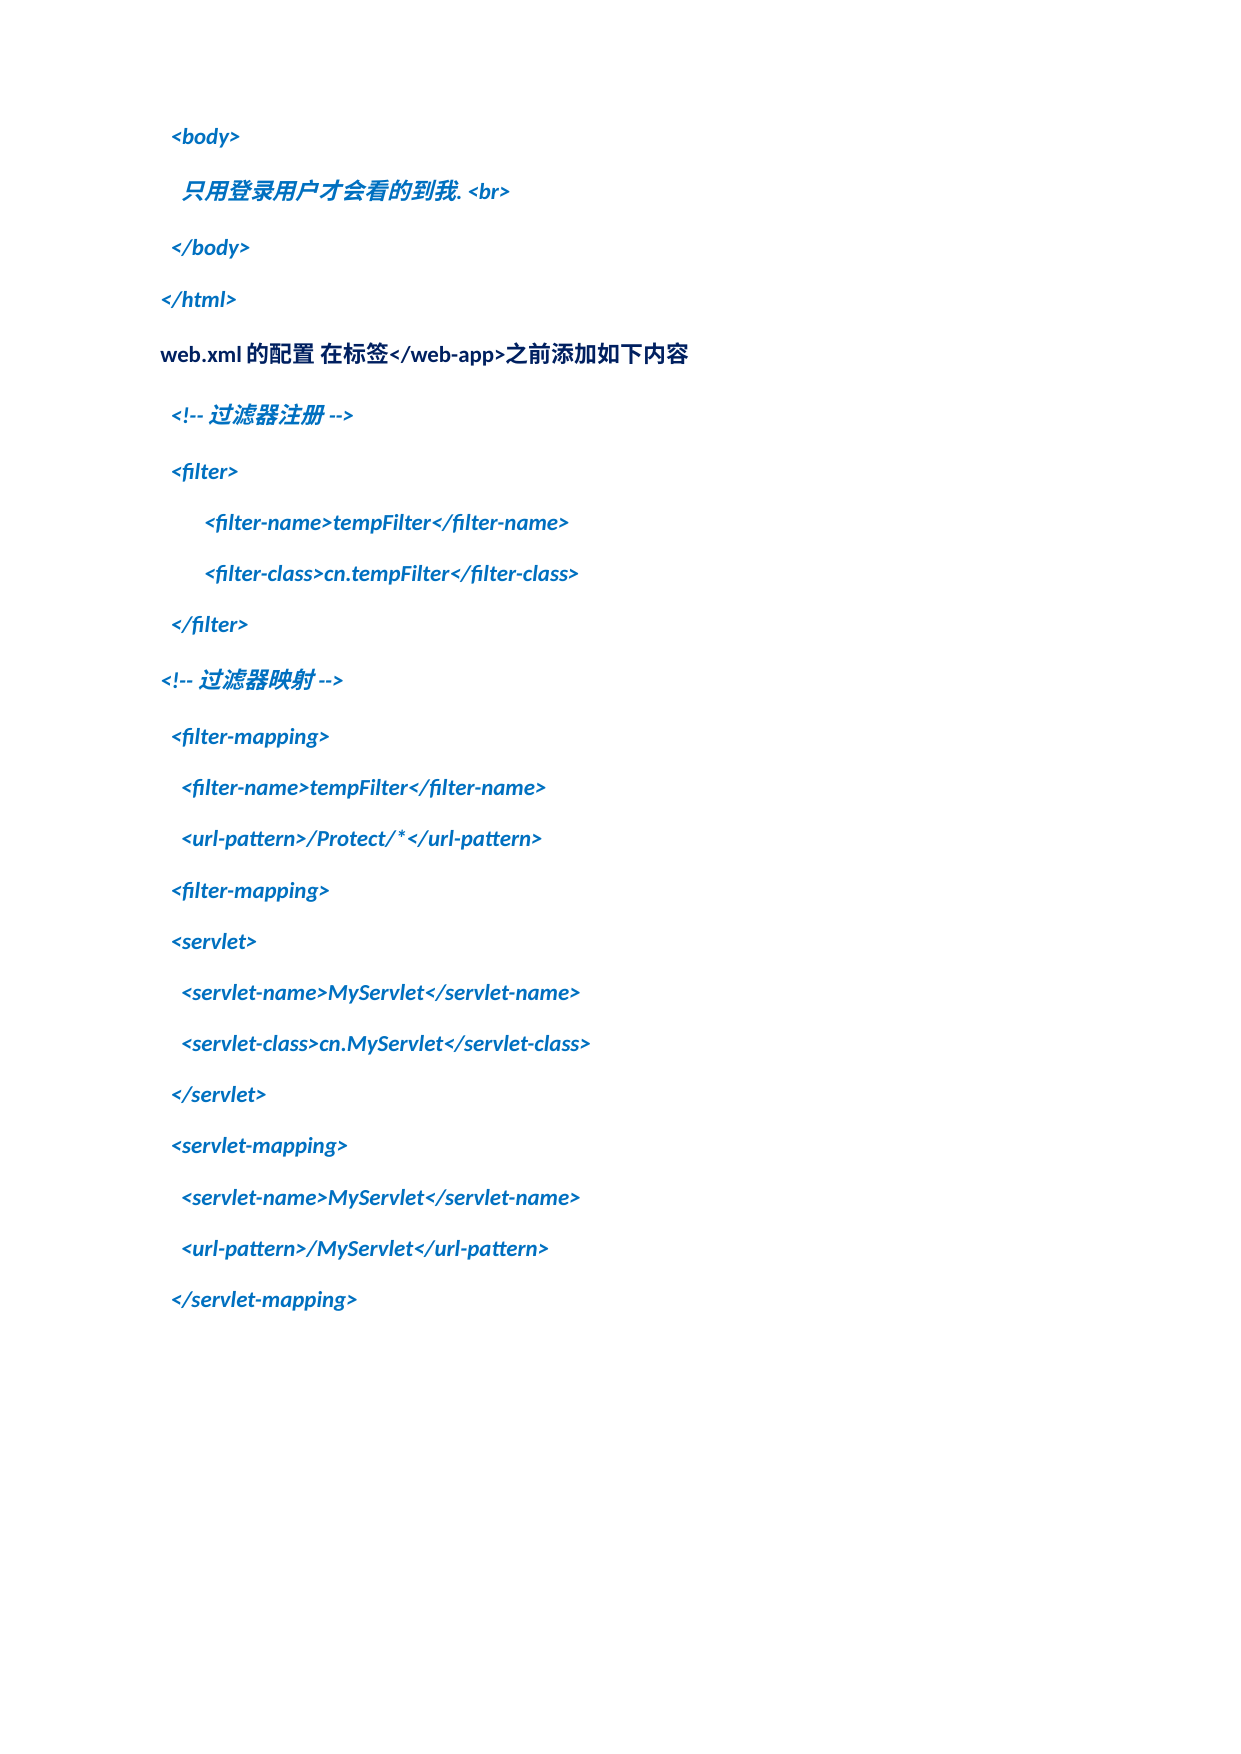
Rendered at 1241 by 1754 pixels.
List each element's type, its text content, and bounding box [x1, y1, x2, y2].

text </filter> [160, 611, 1119, 638]
text </servlet-mapping> [160, 1285, 1119, 1313]
text <filter-class>cn.tempFilter</filter-class> [160, 559, 1119, 587]
text </html> [160, 285, 1119, 313]
text <servlet> [160, 927, 1119, 955]
text <!-- 过滤器注册 --> [160, 396, 1119, 430]
text <url-pattern>/Protect/*</url-pattern> [160, 824, 1119, 853]
text <body> [160, 122, 1119, 150]
text <servlet-name>MyServlet</servlet-name> [160, 978, 1119, 1006]
text <servlet-name>MyServlet</servlet-name> [160, 1183, 1119, 1211]
text web.xml的配置 在标签</web-app>之前添加如下内容 [160, 336, 1119, 369]
text <servlet-class>cn.MyServlet</servlet-class> [160, 1029, 1119, 1057]
text </servlet> [160, 1080, 1119, 1108]
text <filter-name>tempFilter</filter-name> [160, 773, 1119, 801]
text 只用登录用户才会看的到我. <br> [160, 173, 1119, 206]
text <filter> [160, 457, 1119, 485]
text <!-- 过滤器映射 --> [160, 662, 1119, 695]
text </body> [160, 233, 1119, 262]
text <filter-mapping> [160, 876, 1119, 904]
text <filter-name>tempFilter</filter-name> [160, 508, 1119, 536]
text <url-pattern>/MyServlet</url-pattern> [160, 1234, 1119, 1262]
text <servlet-mapping> [160, 1131, 1119, 1159]
text <filter-mapping> [160, 722, 1119, 750]
